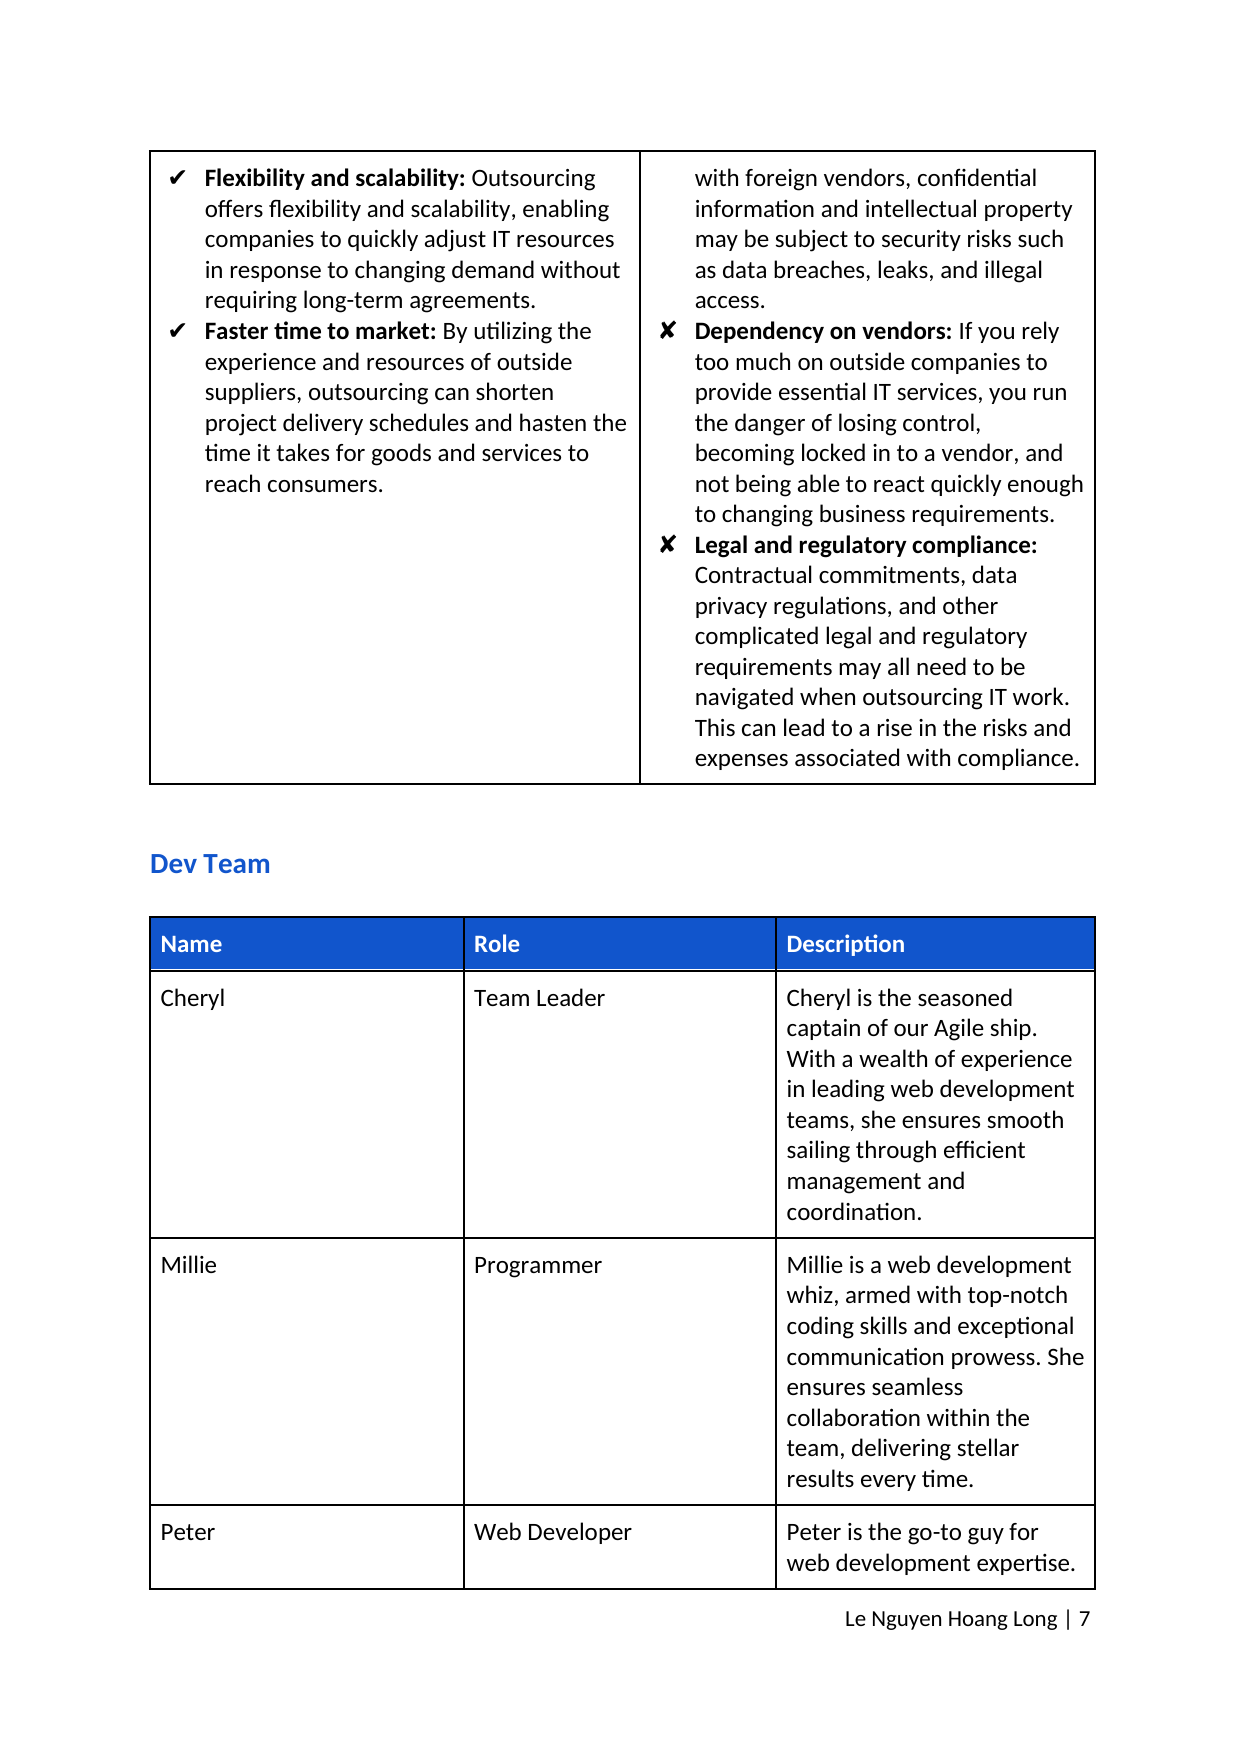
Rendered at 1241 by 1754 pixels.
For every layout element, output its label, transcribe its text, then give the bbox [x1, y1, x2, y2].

subtitle Dev Team [150, 845, 1090, 880]
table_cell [151, 152, 639, 783]
table_header Name [151, 918, 463, 969]
table_header Role [465, 918, 775, 969]
table_cell Team Leader [465, 972, 775, 1237]
table_cell Cheryl [151, 972, 463, 1237]
table_cell Millie is a web development whiz, armed with top-notch coding skills and exceptional communication prowess. She ensures seamless collaboration within the team, delivering stellar results every time. [777, 1239, 1094, 1504]
table_cell Millie [151, 1239, 463, 1504]
table_header Description [777, 918, 1094, 969]
table_cell Web Developer [465, 1506, 775, 1588]
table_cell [777, 1506, 1094, 1588]
table_cell Peter [151, 1506, 463, 1588]
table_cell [641, 152, 1094, 783]
table_cell Programmer [465, 1239, 775, 1504]
table_cell Cheryl is the seasoned captain of our Agile ship. With a wealth of experience in leading web development teams, she ensures smooth sailing through efficient management and coordination. [777, 972, 1094, 1237]
